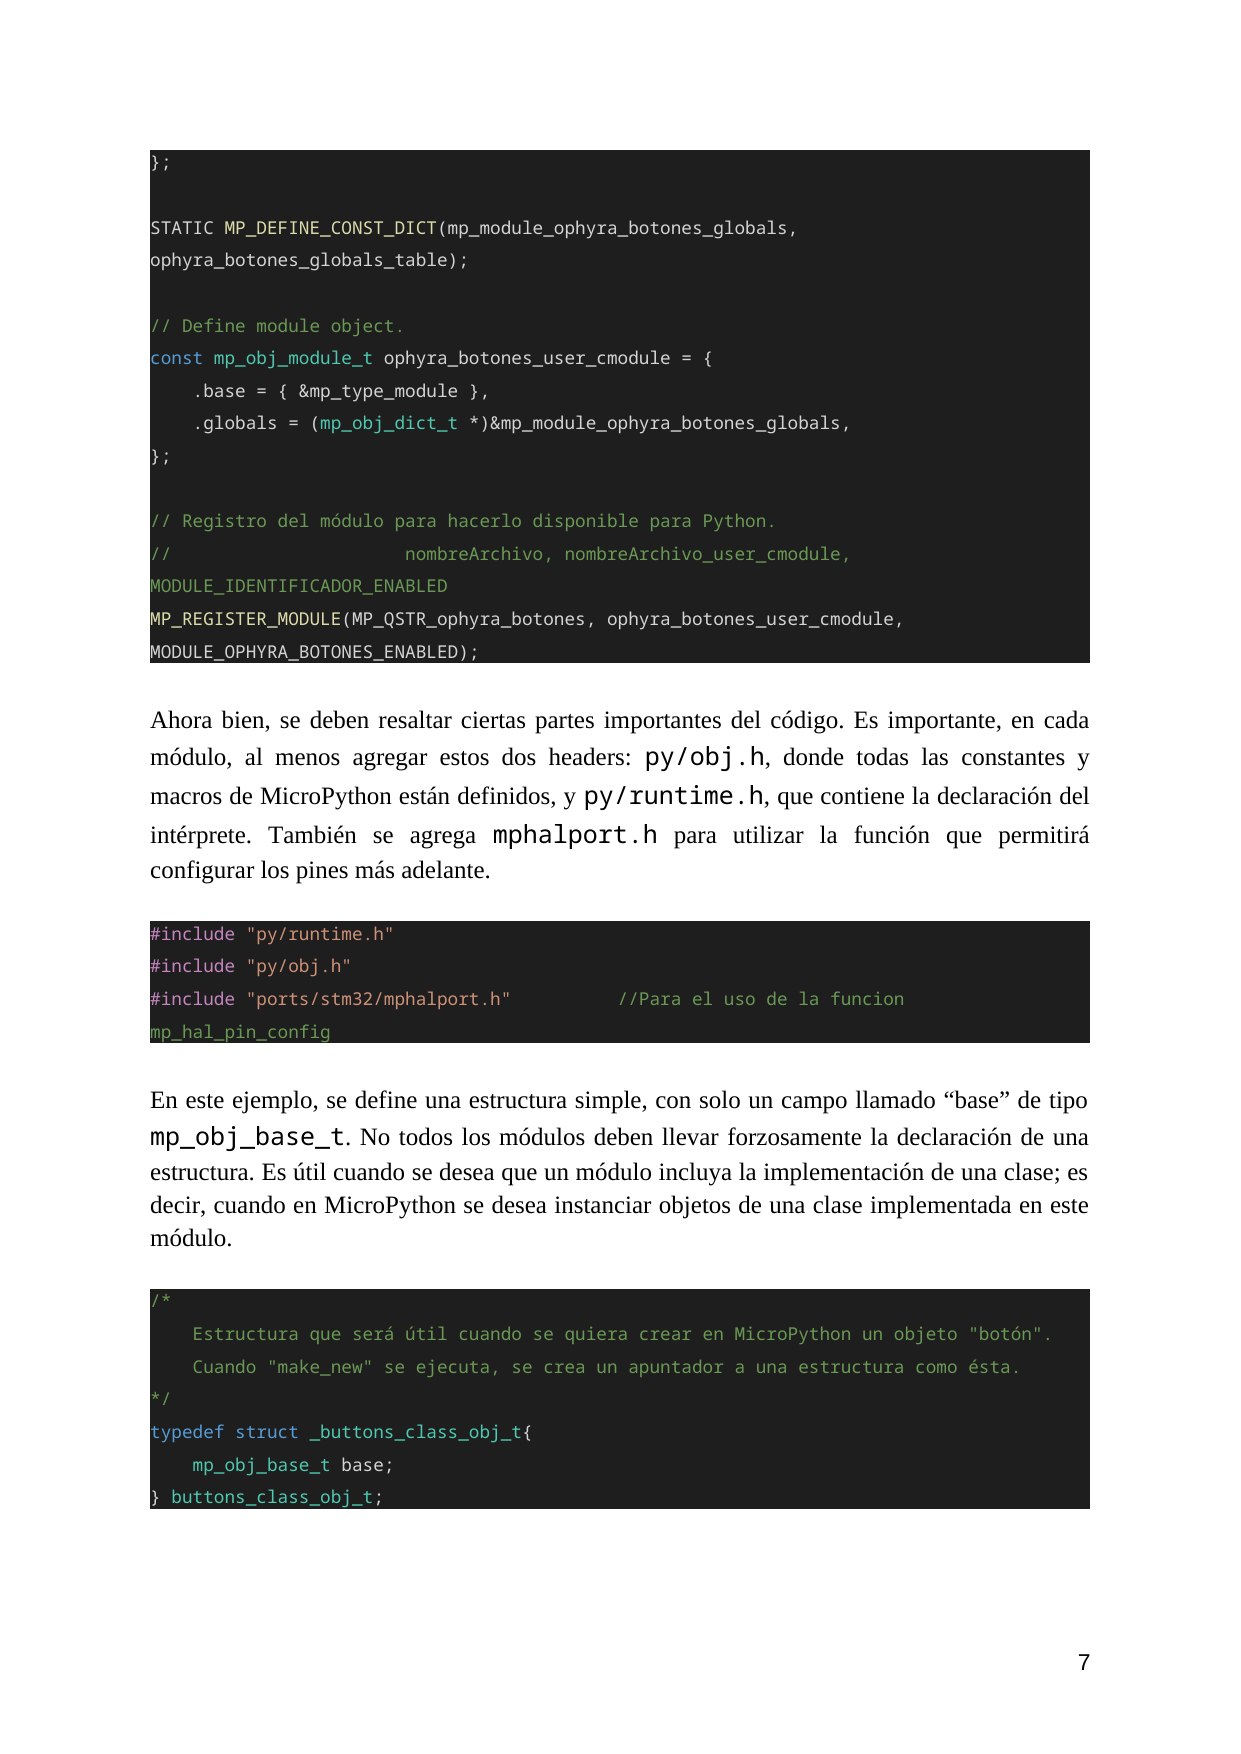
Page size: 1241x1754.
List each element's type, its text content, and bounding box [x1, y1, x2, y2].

text #include "py/obj.h" [150, 954, 1090, 978]
text .base = { &mp_type_module }, [150, 378, 1090, 402]
text // nombreArchivo, nombreArchivo_user_cmodule, MODULE_IDENTIFICADOR_ENABLED [150, 541, 1090, 598]
text }; [150, 443, 1090, 468]
text // Define module object. [150, 313, 1090, 337]
text typedef struct _buttons_class_obj_t{ [150, 1419, 1090, 1443]
text mp_obj_base_t base; [150, 1452, 1090, 1476]
text Estructura que será útil cuando se quiera crear en MicroPython un objeto "botón". [150, 1322, 1090, 1346]
text /* [150, 1289, 1090, 1313]
text #include "ports/stm32/mphalport.h" //Para el uso de la funcion mp_hal_pin_config [150, 986, 1090, 1043]
text .globals = (mp_obj_dict_t *)&mp_module_ophyra_botones_globals, [150, 411, 1090, 435]
text Cuando "make_new" se ejecuta, se crea un apuntador a una estructura como ésta. [150, 1354, 1090, 1378]
text } buttons_class_obj_t; [150, 1484, 1090, 1509]
text #include "py/runtime.h" [150, 921, 1090, 945]
text MP_REGISTER_MODULE(MP_QSTR_ophyra_botones, ophyra_botones_user_cmodule, MODULE_OPHYRA_BOTONES_ENABLED); [150, 606, 1090, 663]
text }; [150, 150, 1090, 174]
text const mp_obj_module_t ophyra_botones_user_cmodule = { [150, 346, 1090, 370]
text */ [150, 1387, 1090, 1411]
text Ahora bien, se deben resaltar ciertas partes importantes del código. Es importante, en cada módulo, al menos agregar estos dos headers: py/obj.h, donde todas las constantes y macros de MicroPython están definidos, y py/runtime.h, que contiene la declaración del intérprete. También se agrega mphalport.h para utilizar la función que permitirá configurar los pines más adelante. [150, 705, 1090, 884]
text En este ejemplo, se define una estructura simple, con solo un campo llamado “base” de tipo mp_obj_base_t. No todos los módulos deben llevar forzosamente la declaración de una estructura. Es útil cuando se desea que un módulo incluya la implementación de una clase; es decir, cuando en MicroPython se desea instanciar objetos de una clase implementada en este módulo. [150, 1085, 1090, 1252]
text // Registro del módulo para hacerlo disponible para Python. [150, 509, 1090, 533]
text STATIC MP_DEFINE_CONST_DICT(mp_module_ophyra_botones_globals, ophyra_botones_globals_table); [150, 215, 1090, 272]
